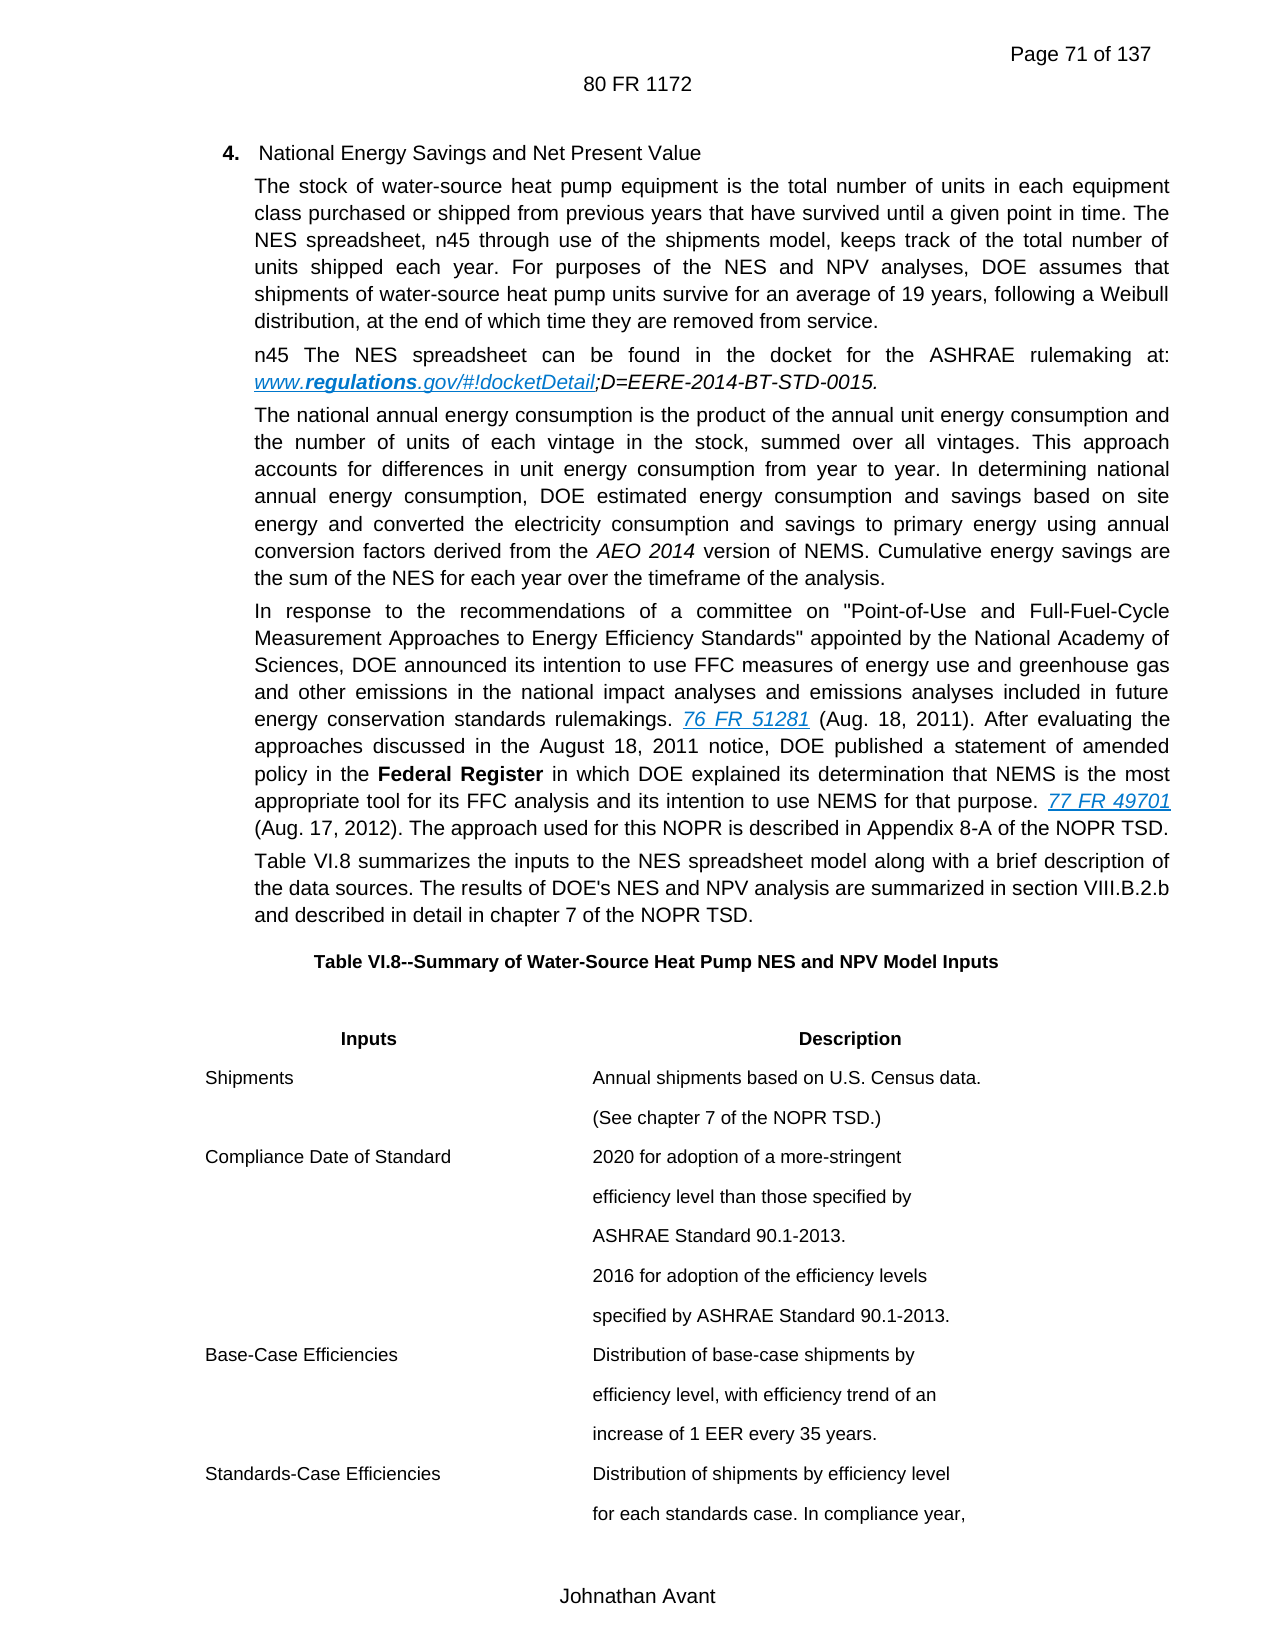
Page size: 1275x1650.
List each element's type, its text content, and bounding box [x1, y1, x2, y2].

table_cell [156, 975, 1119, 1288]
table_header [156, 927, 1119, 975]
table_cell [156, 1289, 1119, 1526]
text The national annual energy consumption is the product of the annual unit energy consumption and the number of units of each vintage in the stock, summed over all vintages. This approach accounts for differences in unit energy consumption from year to year. In determining national annual energy consumption, DOE estimated energy consumption and savings based on site energy and converted the electricity consumption and savings to primary energy using annual conversion factors derived from the AEO 2014 version of NEMS. Cumulative energy savings are the sum of the NES for each year over the timeframe of the analysis. [254, 400, 1171, 589]
text In response to the recommendations of a committee on "Point-of-Use and Full-Fuel-Cycle Measurement Approaches to Energy Efficiency Standards" appointed by the National Academy of Sciences, DOE announced its intention to use FFC measures of energy use and greenhouse gas and other emissions in the national impact analyses and emissions analyses included in future energy conservation standards rulemakings. 76 FR 51281 (Aug. 18, 2011). After evaluating the approaches discussed in the August 18, 2011 notice, DOE published a statement of amended policy in the Federal Register in which DOE explained its determination that NEMS is the most appropriate tool for its FFC analysis and its intention to use NEMS for that purpose. 77 FR 49701 (Aug. 17, 2012). The approach used for this NOPR is described in Appendix 8-A of the NOPR TSD. [254, 596, 1171, 839]
text The stock of water-source heat pump equipment is the total number of units in each equipment class purchased or shipped from previous years that have survived until a given point in time. The NES spreadsheet, n45 through use of the shipments model, keeps track of the total number of units shipped each year. For purposes of the NES and NPV analyses, DOE assumes that shipments of water-source heat pump units survive for an average of 19 years, following a Weibull distribution, at the end of which time they are removed from service. [254, 171, 1171, 333]
text n45 The NES spreadsheet can be found in the docket for the ASHRAE rulemaking at: www.regulations.gov/#!docketDetail;D=EERE-2014-BT-STD-0015. [254, 339, 1171, 394]
list National Energy Savings and Net Present Value [217, 137, 1171, 164]
text Table VI.8 summarizes the inputs to the NES spreadsheet model along with a brief description of the data sources. The results of DOE's NES and NPV analysis are summarized in section VIII.B.2.b and described in detail in chapter 7 of the NOPR TSD. [254, 846, 1171, 927]
